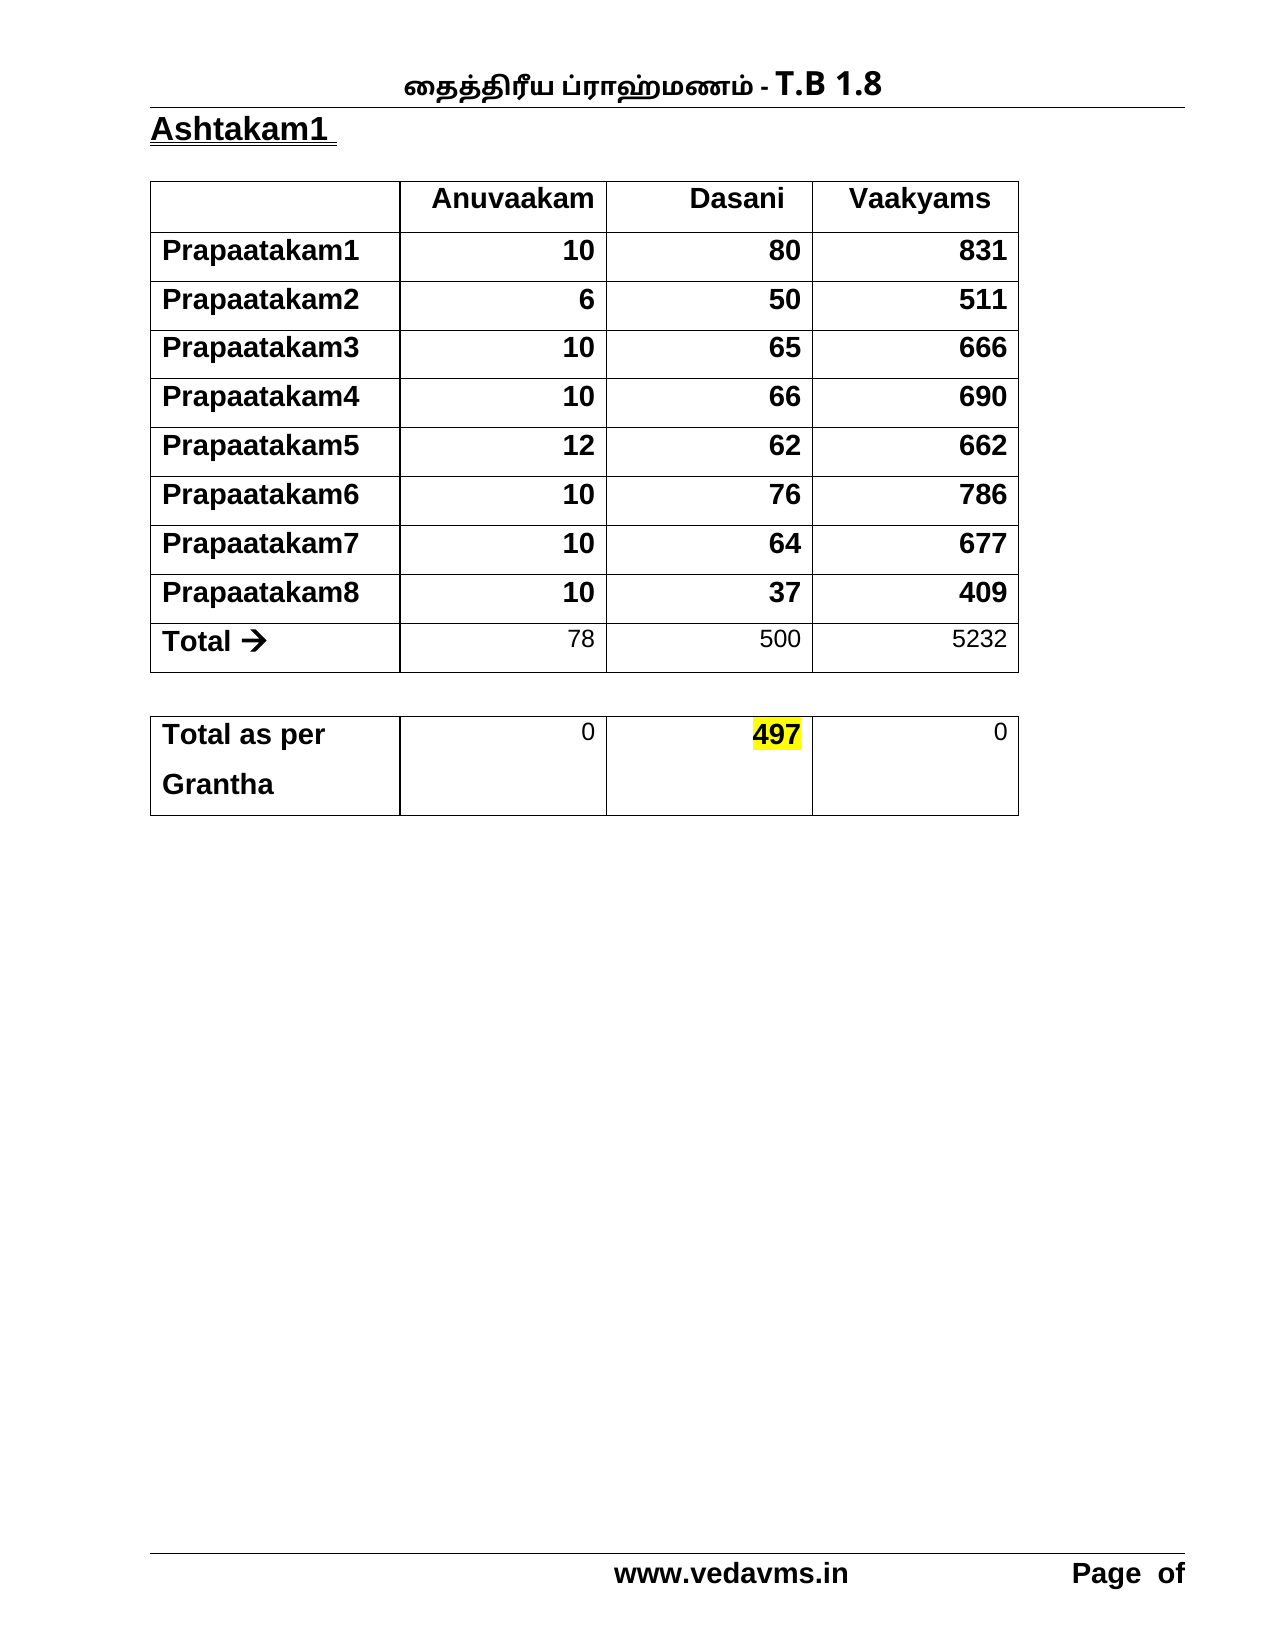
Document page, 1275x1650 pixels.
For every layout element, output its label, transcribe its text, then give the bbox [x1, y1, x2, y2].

table_cell 65 [607, 331, 812, 378]
table_cell 37 [607, 575, 812, 623]
table_header Total as per Grantha [151, 717, 399, 815]
table_cell 511 [813, 282, 1018, 329]
table_cell 409 [813, 575, 1018, 623]
table_cell Prapaatakam5 [151, 428, 399, 476]
table_cell 690 [813, 379, 1018, 427]
table_cell 786 [813, 477, 1018, 525]
table_cell 677 [813, 526, 1018, 574]
table_cell 10 [401, 331, 606, 378]
table_cell Prapaatakam4 [151, 379, 399, 427]
table_cell 6 [401, 282, 606, 329]
table_cell Prapaatakam3 [151, 331, 399, 378]
table_header [813, 182, 1018, 232]
text Ashtakam1 [150, 108, 1185, 147]
table_cell 666 [813, 331, 1018, 378]
table_cell 80 [607, 233, 812, 281]
table_header 497 [607, 717, 812, 815]
table_cell 66 [607, 379, 812, 427]
table_header 78 [401, 717, 606, 815]
table_cell 50 [607, 282, 812, 329]
table_cell 10 [401, 526, 606, 574]
table_cell Prapaatakam7 [151, 526, 399, 574]
table_cell 10 [401, 477, 606, 525]
table_cell 10 [401, 379, 606, 427]
table_cell 10 [401, 575, 606, 623]
table_cell 78 [401, 624, 606, 672]
table_cell 62 [607, 428, 812, 476]
table_header [151, 182, 399, 232]
table_cell Prapaatakam6 [151, 477, 399, 525]
table_cell 5232 [813, 624, 1018, 672]
table_cell Prapaatakam2 [151, 282, 399, 329]
table_cell 10 [401, 233, 606, 281]
table_cell 12 [401, 428, 606, 476]
table_cell 662 [813, 428, 1018, 476]
table_cell Prapaatakam8 [151, 575, 399, 623]
table_cell 76 [607, 477, 812, 525]
table_cell Total [151, 624, 399, 672]
table_cell Prapaatakam1 [151, 233, 399, 281]
table_header [607, 182, 812, 232]
table_header Anuvaakam [401, 182, 606, 232]
table_header 5232 [813, 717, 1018, 815]
table_cell 500 [607, 624, 812, 672]
table_cell 64 [607, 526, 812, 574]
table_cell 831 [813, 233, 1018, 281]
